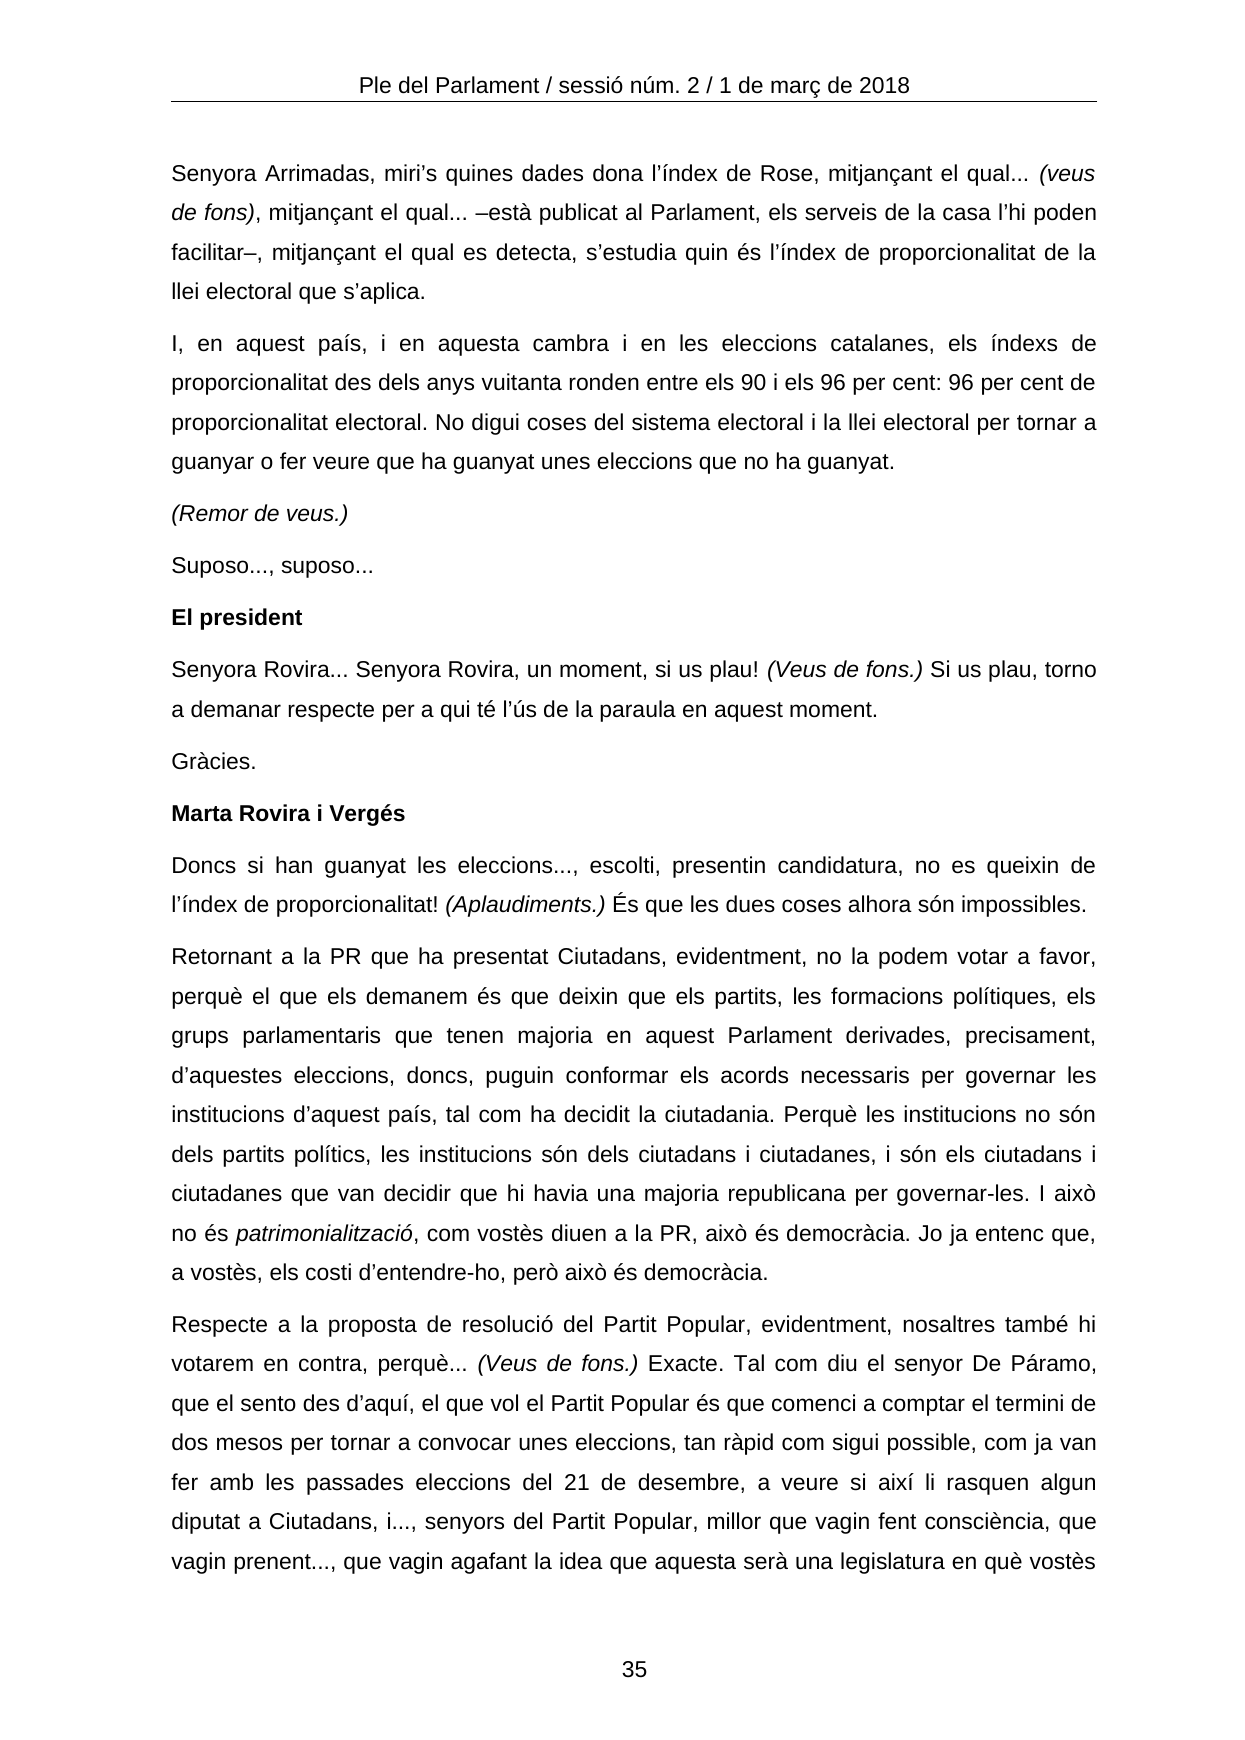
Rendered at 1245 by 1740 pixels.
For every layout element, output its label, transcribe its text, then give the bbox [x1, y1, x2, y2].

text El president [171, 604, 1097, 631]
text Marta Rovira i Vergés [171, 800, 1097, 826]
text Senyora Rovira... Senyora Rovira, un moment, si us plau! (Veus de fons.) Si us plau, torno a demanar respecte per a qui té l’ús de la paraula en aquest moment. [171, 656, 1097, 722]
text Doncs si han guanyat les eleccions..., escolti, presentin candidatura, no es queixin de l’índex de proporcionalitat! (Aplaudiments.) És que les dues coses alhora són impossibles. [171, 852, 1097, 917]
text Senyora Arrimadas, miri’s quines dades dona l’índex de Rose, mitjançant el qual... (veus de fons), mitjançant el qual... –està publicat al Parlament, els serveis de la casa l’hi poden facilitar–, mitjançant el qual es detecta, s’estudia quin és l’índex de proporcionalitat de la llei electoral que s’aplica. [171, 159, 1097, 304]
text (Remor de veus.) [171, 500, 1097, 527]
text I, en aquest país, i en aquesta cambra i en les eleccions catalanes, els índexs de proporcionalitat des dels anys vuitanta ronden entre els 90 i els 96 per cent: 96 per cent de proporcionalitat electoral. No digui coses del sistema electoral i la llei electoral per tornar a guanyar o fer veure que ha guanyat unes eleccions que no ha guanyat. [171, 330, 1097, 475]
text Suposo..., suposo... [171, 552, 1097, 579]
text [171, 1311, 1097, 1574]
text Retornant a la PR que ha presentat Ciutadans, evidentment, no la podem votar a favor, perquè el que els demanem és que deixin que els partits, les formacions polítiques, els grups parlamentaris que tenen majoria en aquest Parlament derivades, precisament, d’aquestes eleccions, doncs, puguin conformar els acords necessaris per governar les institucions d’aquest país, tal com ha decidit la ciutadania. Perquè les institucions no són dels partits polítics, les institucions són dels ciutadans i ciutadanes, i són els ciutadans i ciutadanes que van decidir que hi havia una majoria republicana per governar-les. I això no és patrimonialització, com vostès diuen a la PR, això és democràcia. Jo ja entenc que, a vostès, els costi d’entendre-ho, però això és democràcia. [171, 943, 1097, 1285]
text Gràcies. [171, 748, 1097, 774]
